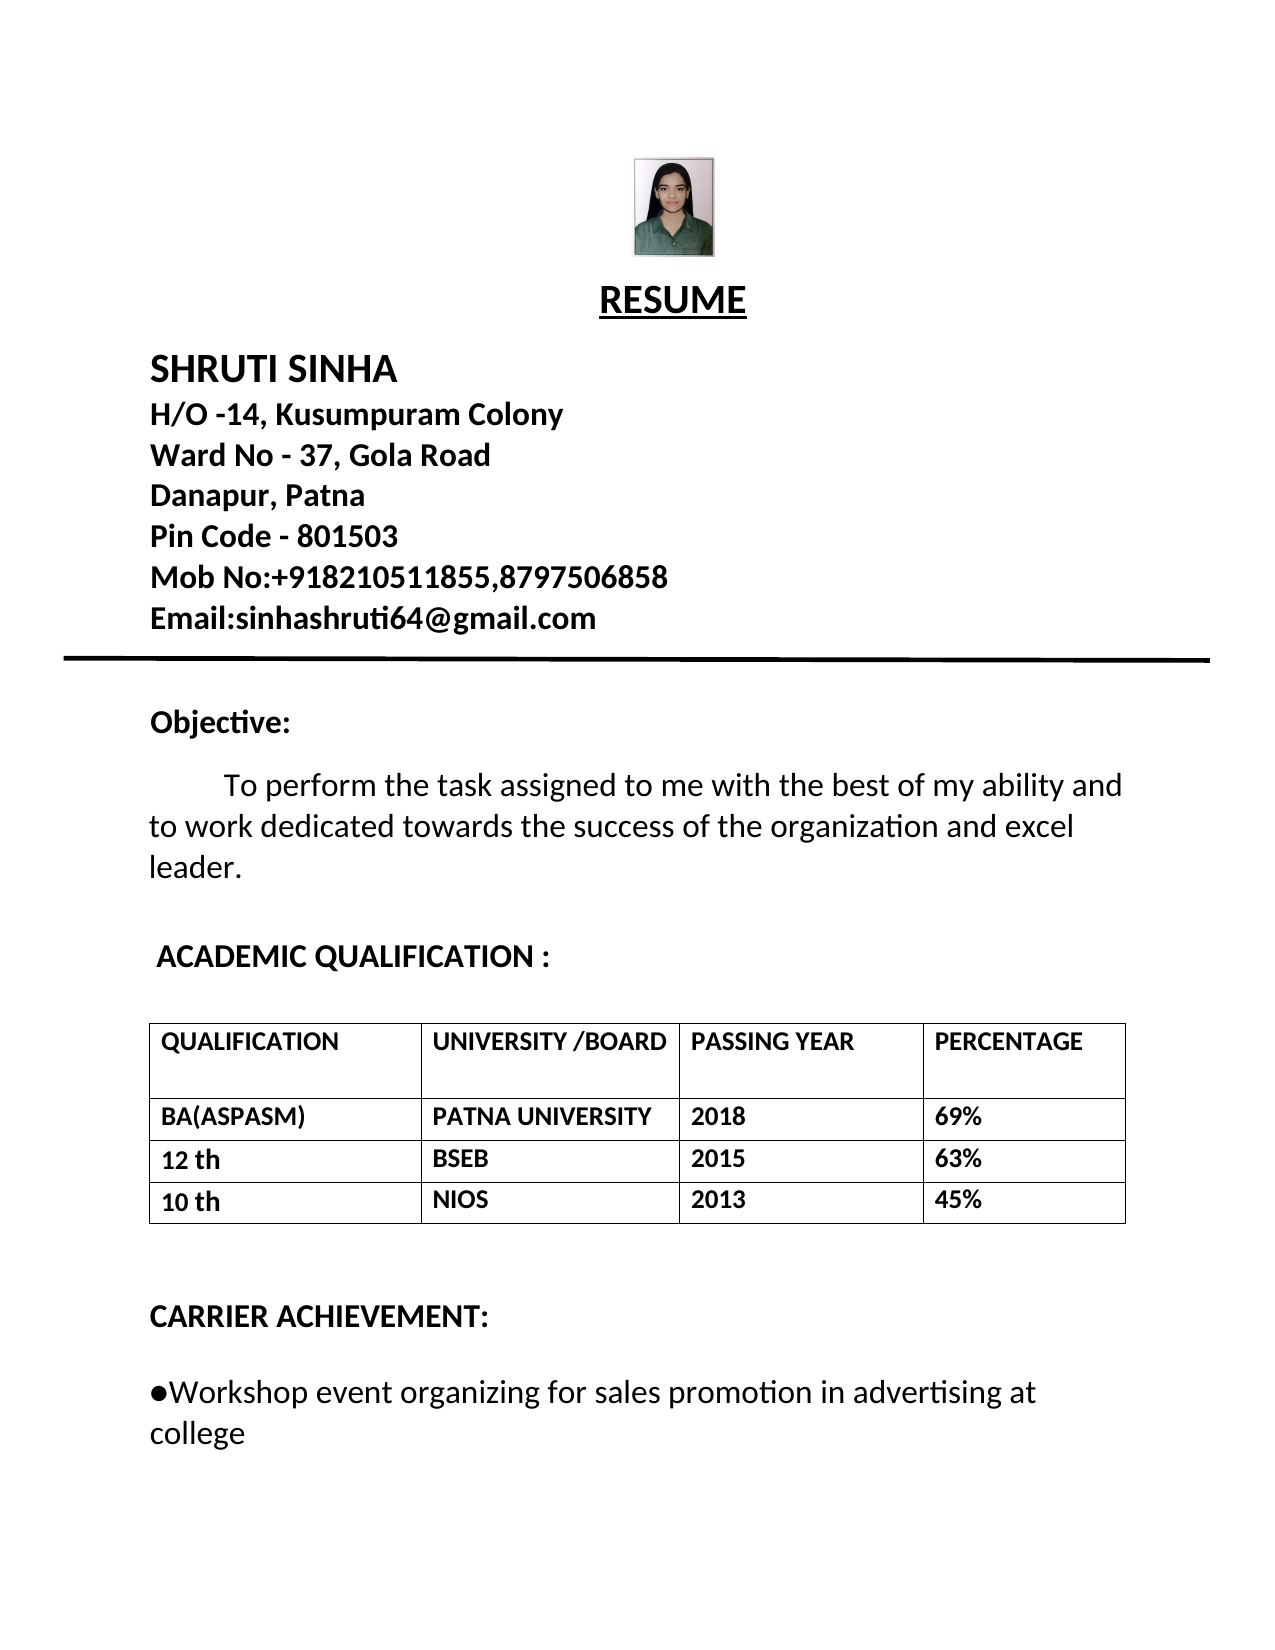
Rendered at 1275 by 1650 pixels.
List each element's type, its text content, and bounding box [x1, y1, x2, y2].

text Objective: [150, 701, 1124, 742]
table_cell 2015 [680, 1141, 923, 1182]
table_cell PATNA UNIVERSITY [422, 1099, 679, 1140]
table_cell NIOS [422, 1183, 679, 1223]
text RESUME [222, 273, 1124, 324]
text CARRIER ACHIEVEMENT: [148, 1295, 1124, 1336]
text Danapur, Patna [150, 474, 1124, 515]
table_header UNIVERSITY /BOARD [422, 1024, 679, 1098]
table_cell 69% [924, 1099, 1125, 1140]
text ●Workshop event organizing for sales promotion in advertising at college [148, 1371, 1124, 1453]
picture [631, 157, 715, 257]
text Email:sinhashruti64@gmail.com [150, 597, 1124, 637]
table_cell 63% [924, 1141, 1125, 1182]
table_cell 45% [924, 1183, 1125, 1223]
text ACADEMIC QUALIFICATION : [148, 935, 1124, 976]
table_cell 2018 [680, 1099, 923, 1140]
text Pin Code - 801503 [150, 515, 1124, 556]
table_cell BSEB [422, 1141, 679, 1182]
text To perform the task assigned to me with the best of my ability and to work dedicated towards the success of the organization and excel leader. [148, 764, 1124, 886]
table_cell BA(ASPASM) [150, 1099, 421, 1140]
text Mob No:+918210511855,8797506858 [150, 556, 1124, 597]
table_cell 10 th [150, 1183, 421, 1223]
table_cell 2013 [680, 1183, 923, 1223]
table_header PERCENTAGE [924, 1024, 1125, 1098]
text H/O -14, Kusumpuram Colony [150, 393, 1124, 434]
table_header PASSING YEAR [680, 1024, 923, 1098]
text Ward No - 37, Gola Road [150, 434, 1124, 474]
table_cell 12 th [150, 1141, 421, 1182]
table_header QUALIFICATION [150, 1024, 421, 1098]
text SHRUTI SINHA [150, 342, 1124, 393]
